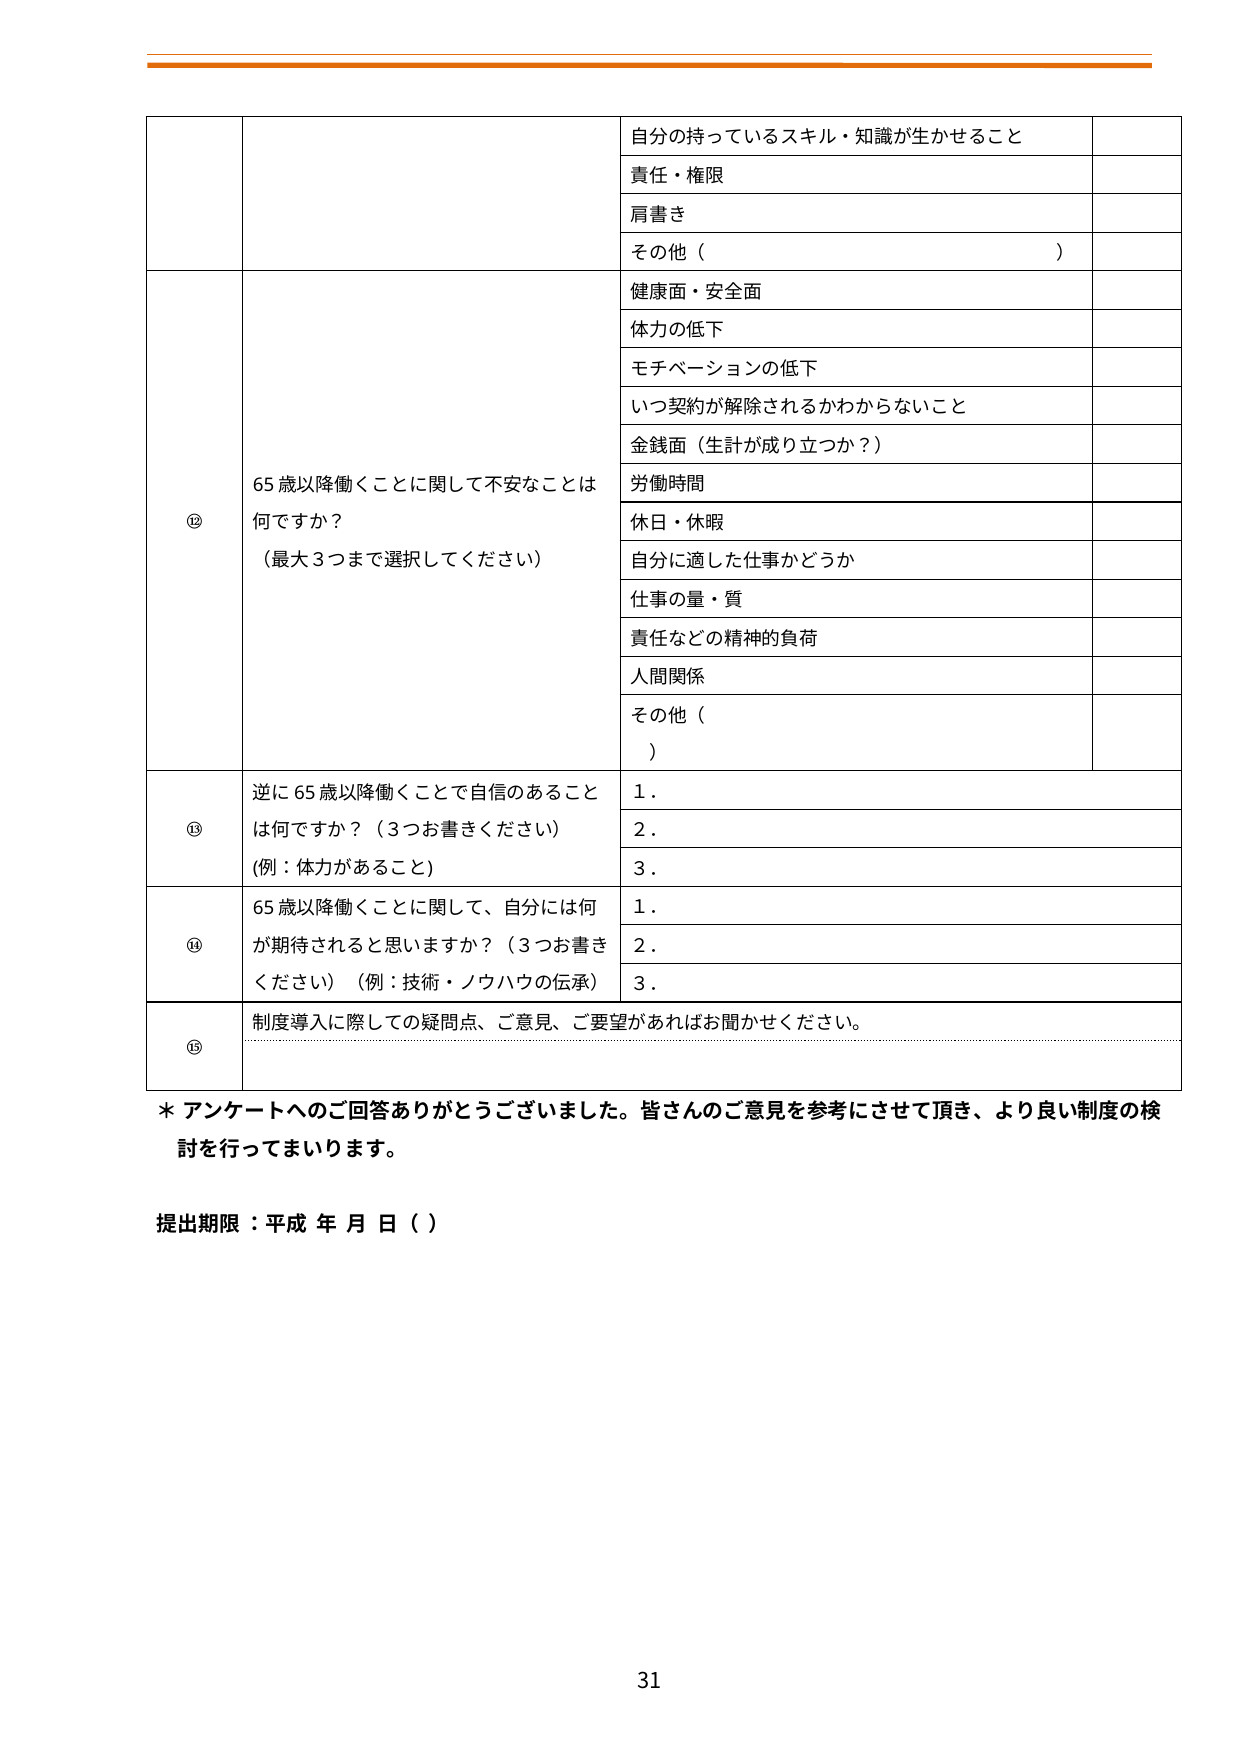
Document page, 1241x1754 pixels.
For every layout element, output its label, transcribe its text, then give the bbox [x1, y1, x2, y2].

table_cell [1093, 233, 1181, 270]
table_cell [1093, 503, 1181, 540]
table_cell ２． [621, 925, 1181, 963]
table_cell 健康面・安全面 [621, 271, 1092, 309]
table_cell ＊ アンケートへのご回答ありがとうございました。皆さんのご意見を参考にさせて頂き、より良い制度の検討を行ってまいります。 提出期限 ：平成 年 月 日（ ） [146, 1091, 1181, 1241]
table_cell [1093, 618, 1181, 656]
table_cell いつ契約が解除されるかわからないこと [621, 387, 1092, 424]
table_cell 休日・休暇 [621, 503, 1092, 540]
table_cell １． [621, 771, 1181, 809]
table_cell ⑫ [147, 271, 242, 770]
table_cell ⑬ [147, 771, 242, 886]
table_cell ⑮ [147, 1003, 242, 1090]
table_cell [1093, 310, 1181, 347]
table_cell [1093, 541, 1181, 578]
table_cell [1093, 271, 1181, 309]
table_cell [1093, 580, 1181, 617]
table_cell [243, 1040, 1181, 1090]
table_cell 65歳以降働くことに関して不安なことは何ですか？ （最大３つまで選択してください） [243, 271, 620, 770]
table_cell その他（ ） [621, 695, 1092, 770]
table_cell モチベーションの低下 [621, 348, 1092, 386]
table_cell [1093, 425, 1181, 463]
table_cell [1093, 695, 1181, 770]
table_cell その他（ ） [621, 233, 1092, 270]
table_cell 肩書き [621, 194, 1092, 232]
table_cell 自分に適した仕事かどうか [621, 541, 1092, 578]
table_cell [1093, 194, 1181, 232]
table_cell ３． [621, 964, 1181, 1001]
table_cell ⑭ [147, 887, 242, 1001]
table_cell [1093, 464, 1181, 501]
table_cell [1093, 657, 1181, 694]
table_cell ２． [621, 810, 1181, 847]
table_cell 65歳以降働くことに関して、自分には何が期待されると思いますか？（３つお書きください）（例：技術・ノウハウの伝承） [243, 887, 620, 1001]
table_cell 金銭面（生計が成り立つか？） [621, 425, 1092, 463]
table_cell 制度導入に際しての疑問点、ご意見、ご要望があればお聞かせください。 [243, 1003, 1181, 1040]
table_cell 責任などの精神的負荷 [621, 618, 1092, 656]
table_cell 仕事の量・質 [621, 580, 1092, 617]
table_cell 人間関係 [621, 657, 1092, 694]
table_cell 逆に65歳以降働くことで自信のあることは何ですか？（３つお書きください）(例：体力があること) [243, 771, 620, 886]
table_cell 体力の低下 [621, 310, 1092, 347]
table_cell ３． [621, 848, 1181, 886]
table_cell 自分の持っているスキル・知識が生かせること [621, 117, 1092, 154]
table_cell [1093, 156, 1181, 193]
table_cell １． [621, 887, 1181, 924]
table_cell [1093, 387, 1181, 424]
table_cell [1093, 117, 1181, 154]
table_cell [1093, 348, 1181, 386]
table_cell 責任・権限 [621, 156, 1092, 193]
table_cell 労働時間 [621, 464, 1092, 501]
